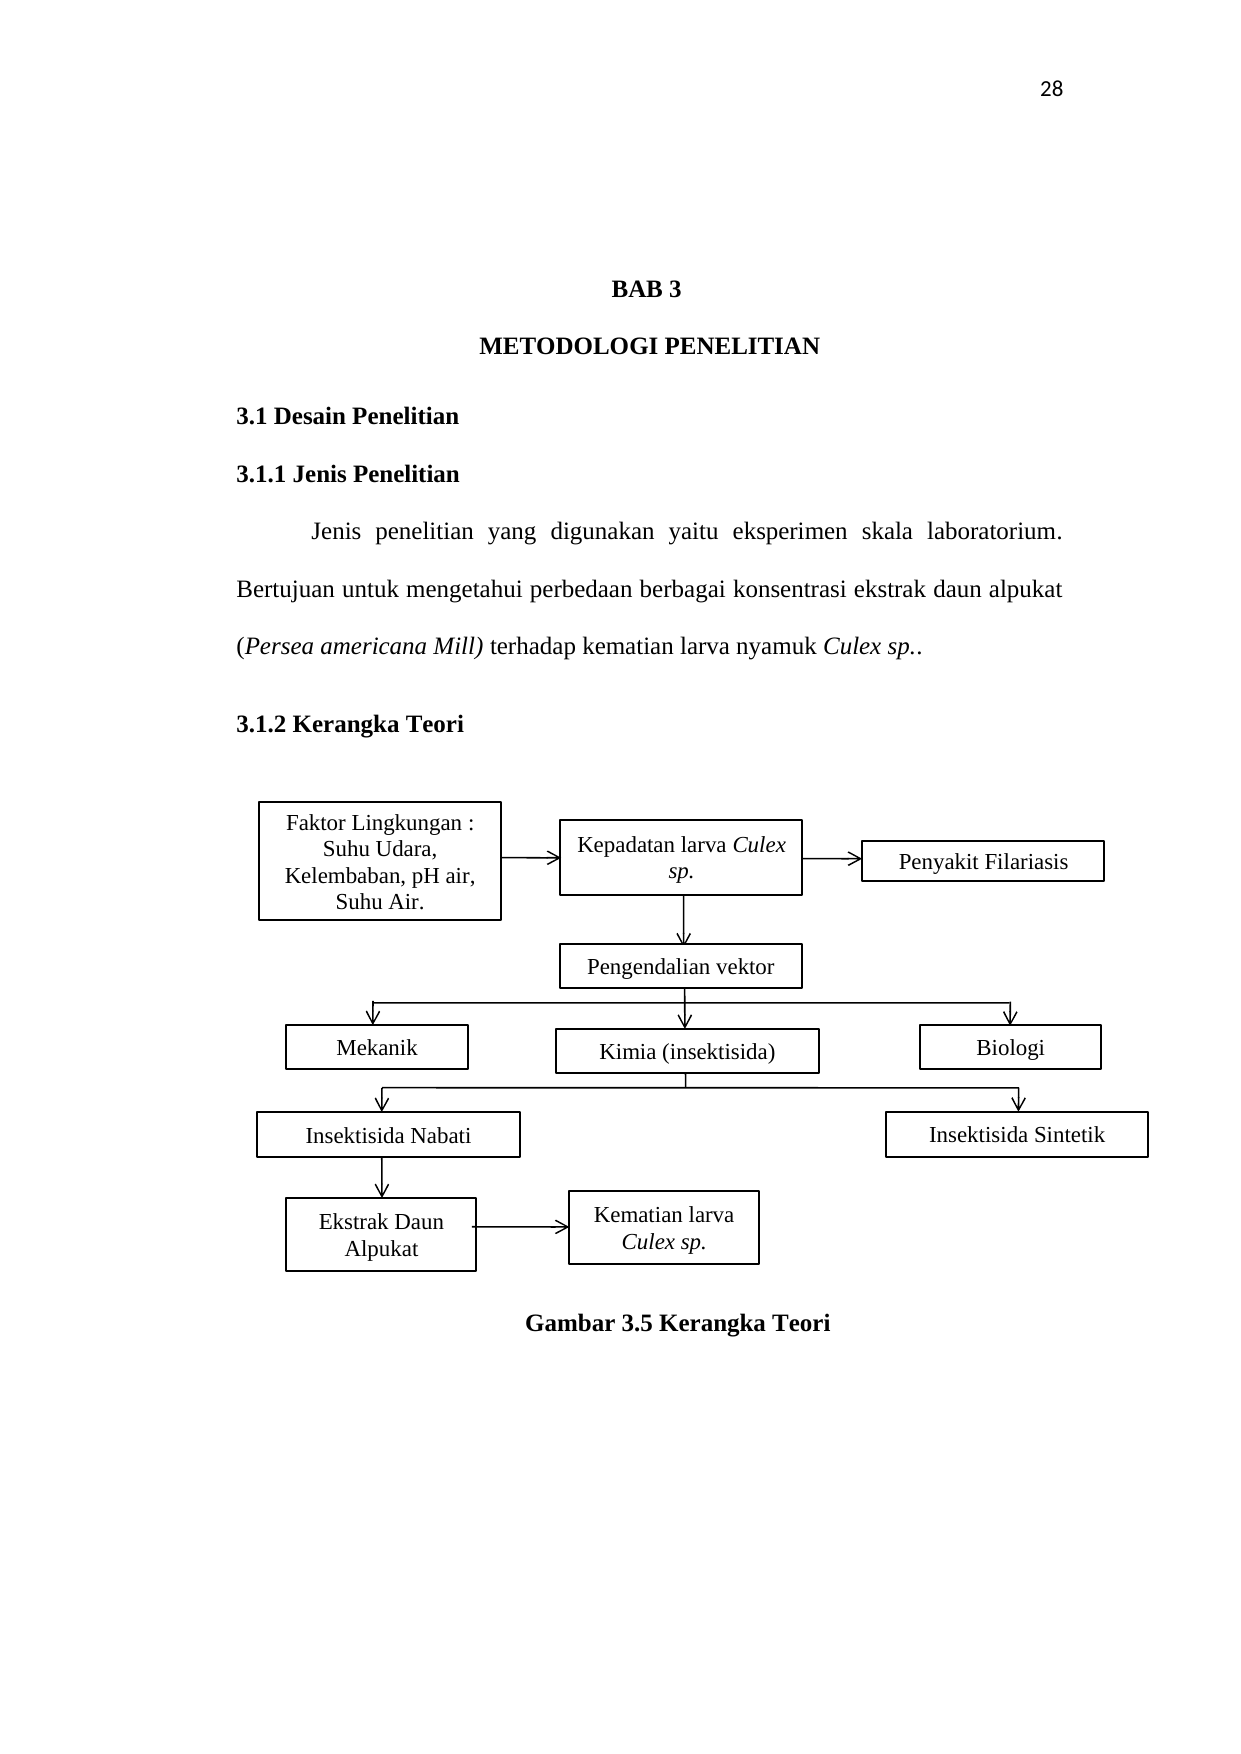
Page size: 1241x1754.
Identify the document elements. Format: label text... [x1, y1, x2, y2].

subtitle Jenis Penelitian [236, 459, 1063, 487]
subtitle Kerangka Teori [236, 709, 1063, 738]
subtitle Desain Penelitian [236, 401, 1063, 430]
text Jenis penelitian yang digunakan yaitu eksperimen skala laboratorium. Bertujuan untuk mengetahui perbedaan berbagai konsentrasi ekstrak daun alpukat (Persea americana Mill) terhadap kematian larva nyamuk Culex sp.. [236, 516, 1063, 660]
subtitle Metodologi penelitian [236, 274, 1063, 360]
